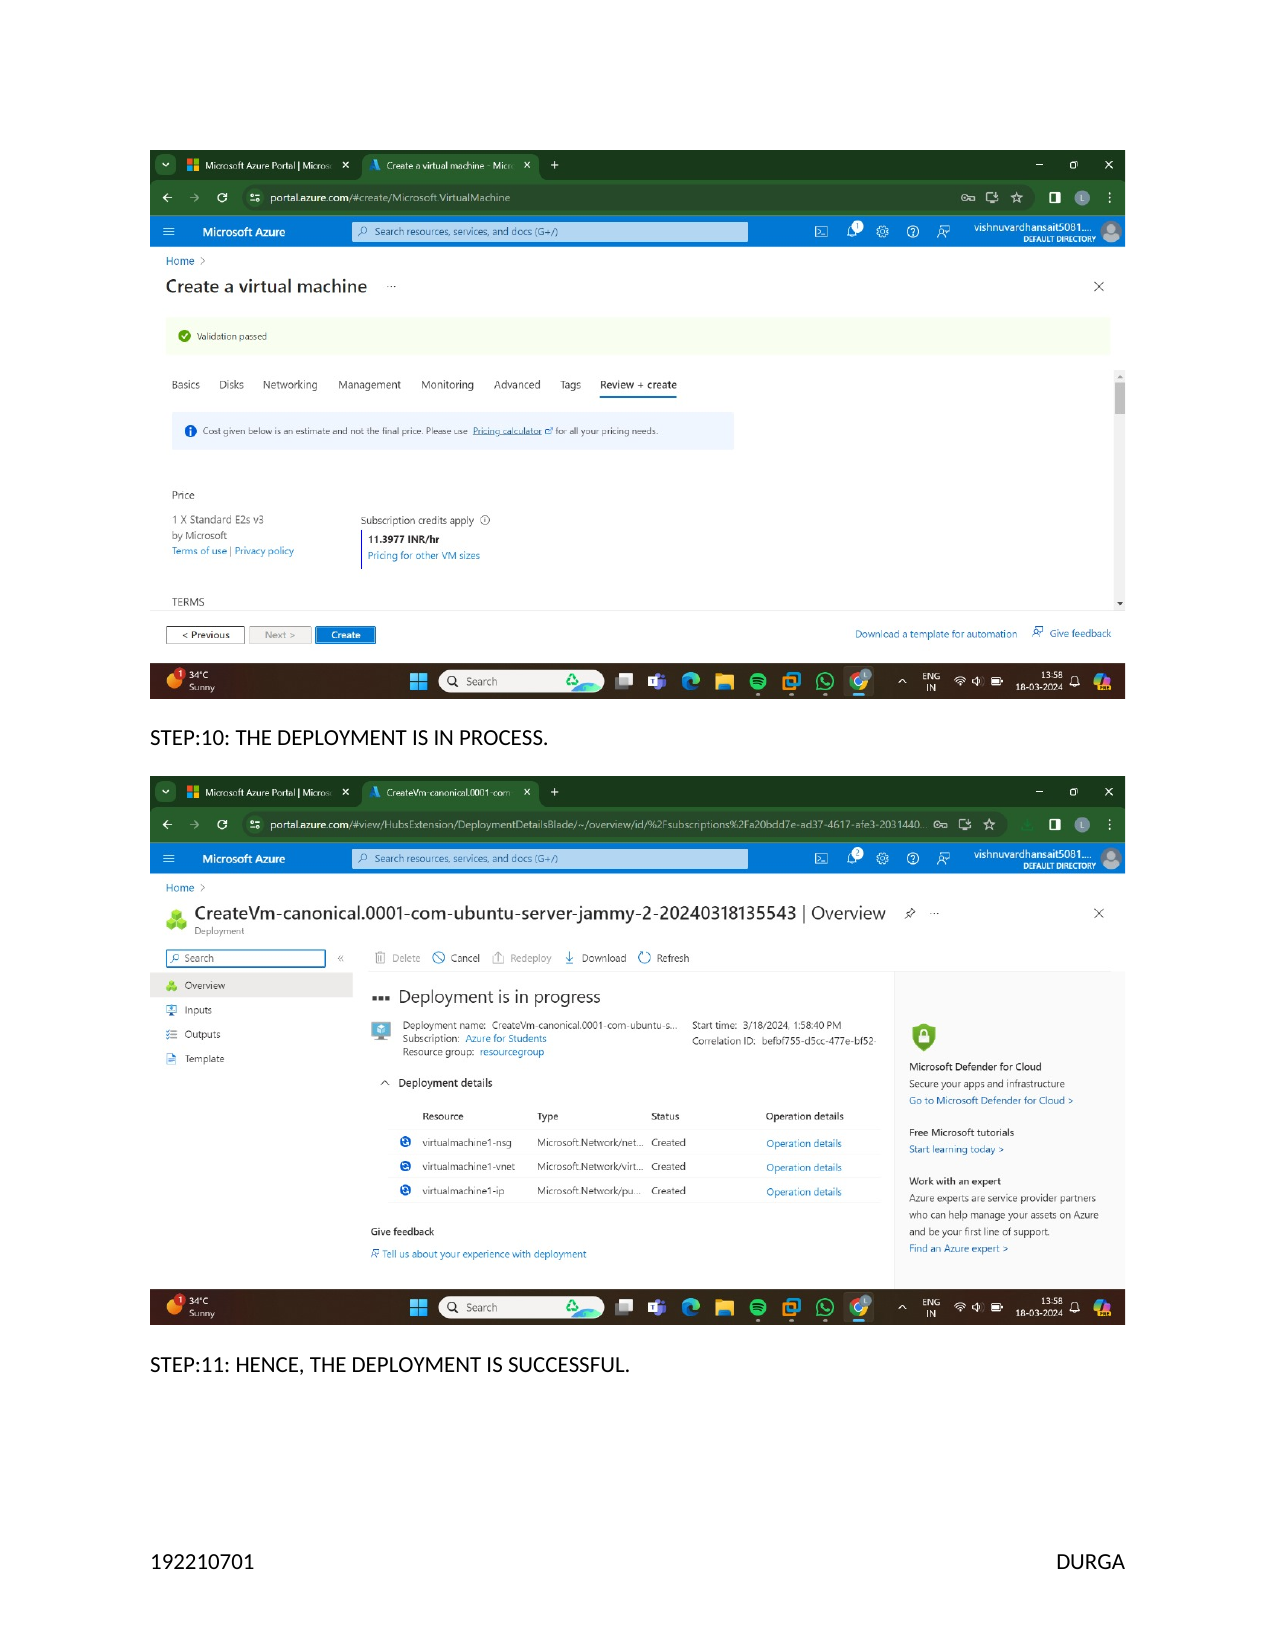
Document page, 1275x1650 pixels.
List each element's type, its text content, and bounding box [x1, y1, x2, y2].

text STEP:11: HENCE, THE DEPLOYMENT IS SUCCESSFUL. [150, 1350, 1125, 1378]
picture [150, 776, 1125, 1325]
picture [150, 150, 1125, 699]
text STEP:10: THE DEPLOYMENT IS IN PROCESS. [150, 723, 1125, 751]
